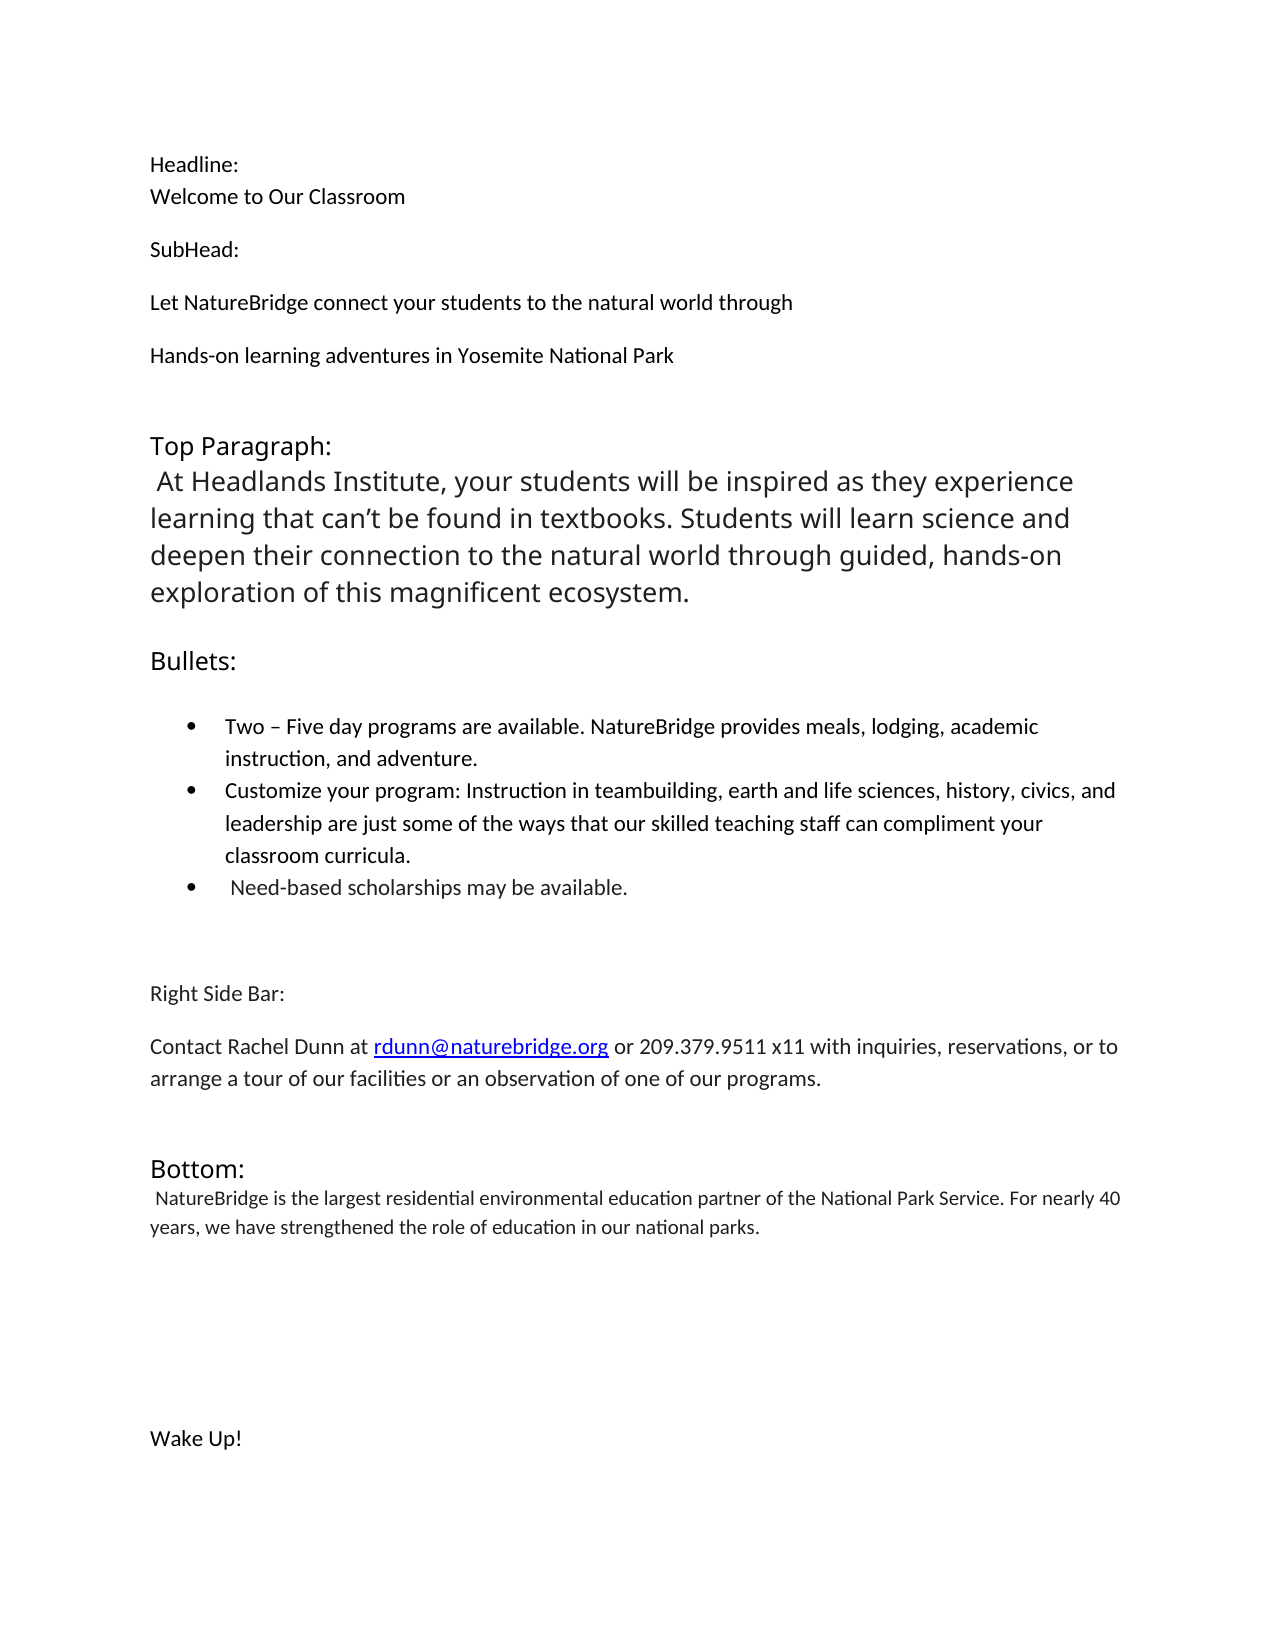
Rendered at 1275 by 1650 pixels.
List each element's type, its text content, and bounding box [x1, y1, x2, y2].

text Top Paragraph: [150, 428, 1125, 462]
text At Headlands Institute, your students will be inspired as they experience learning that can’t be found in textbooks. Students will learn science and deepen their connection to the natural world through guided, hands-on exploration of this magnificent ecosystem. [150, 462, 1125, 610]
text SubHead: [150, 235, 1125, 263]
text Bullets: [150, 644, 1125, 678]
text NatureBridge is the largest residential environmental education partner of the National Park Service. For nearly 40 years, we have strengthened the role of education in our national parks. [150, 1185, 1125, 1240]
text Let NatureBridge connect your students to the natural world through [150, 288, 1125, 316]
list Need-based scholarships may be available. [187, 873, 1125, 901]
text Wake Up! [150, 1424, 1125, 1452]
list Two – Five day programs are available. NatureBridge provides meals, lodging, academic instruction, and adventure. [187, 712, 1125, 772]
text Contact Rachel Dunn at rdunn@naturebridge.org or 209.379.9511 x11 with inquiries, reservations, or to arrange a tour of our facilities or an observation of one of our programs. [150, 1032, 1125, 1092]
text Right Side Bar: [150, 979, 1125, 1007]
text Hands-on learning adventures in Yosemite National Park [150, 341, 1125, 369]
text Headline: Welcome to Our Classroom [150, 150, 1125, 210]
list Customize your program: Instruction in teambuilding, earth and life sciences, history, civics, and leadership are just some of the ways that our skilled teaching staff can compliment your classroom curricula. [187, 776, 1125, 869]
text Bottom: [150, 1151, 1125, 1185]
